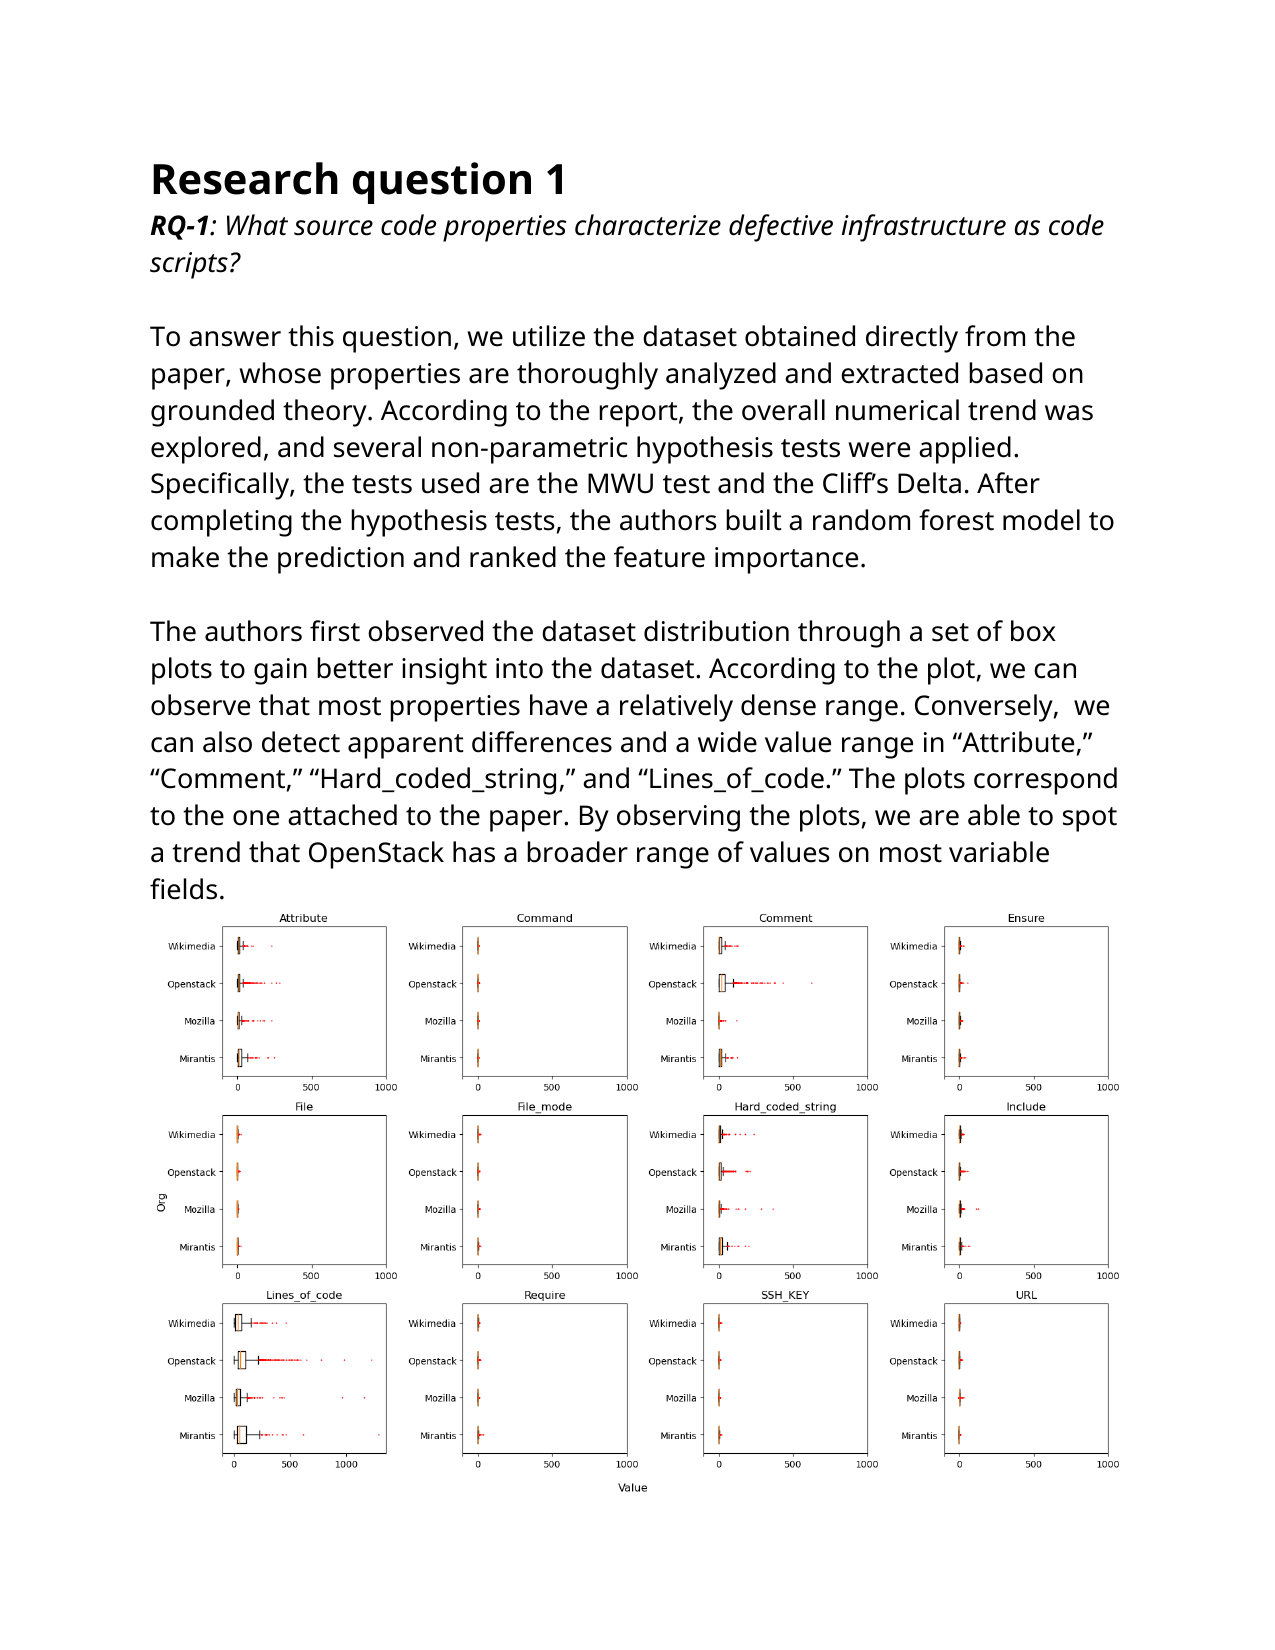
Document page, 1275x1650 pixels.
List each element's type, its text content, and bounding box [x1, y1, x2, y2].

picture [150, 907, 1125, 1499]
text The authors first observed the dataset distribution through a set of box plots to gain better insight into the dataset. According to the plot, we can observe that most properties have a relatively dense range. Conversely, we can also detect apparent differences and a wide value range in “Attribute,” “Comment,” “Hard_coded_string,” and “Lines_of_code.” The plots correspond to the one attached to the paper. By observing the plots, we are able to spot a trend that OpenStack has a broader range of values on most variable fields. [150, 612, 1125, 907]
text Research question 1 [150, 150, 1125, 207]
text To answer this question, we utilize the dataset obtained directly from the paper, whose properties are thoroughly analyzed and extracted based on grounded theory. According to the report, the overall numerical trend was explored, and several non-parametric hypothesis tests were applied. Specifically, the tests used are the MWU test and the Cliff’s Delta. After completing the hypothesis tests, the authors built a random forest model to make the prediction and ranked the feature importance. [150, 317, 1125, 576]
text RQ-1: What source code properties characterize defective infrastructure as code scripts? [150, 207, 1125, 281]
